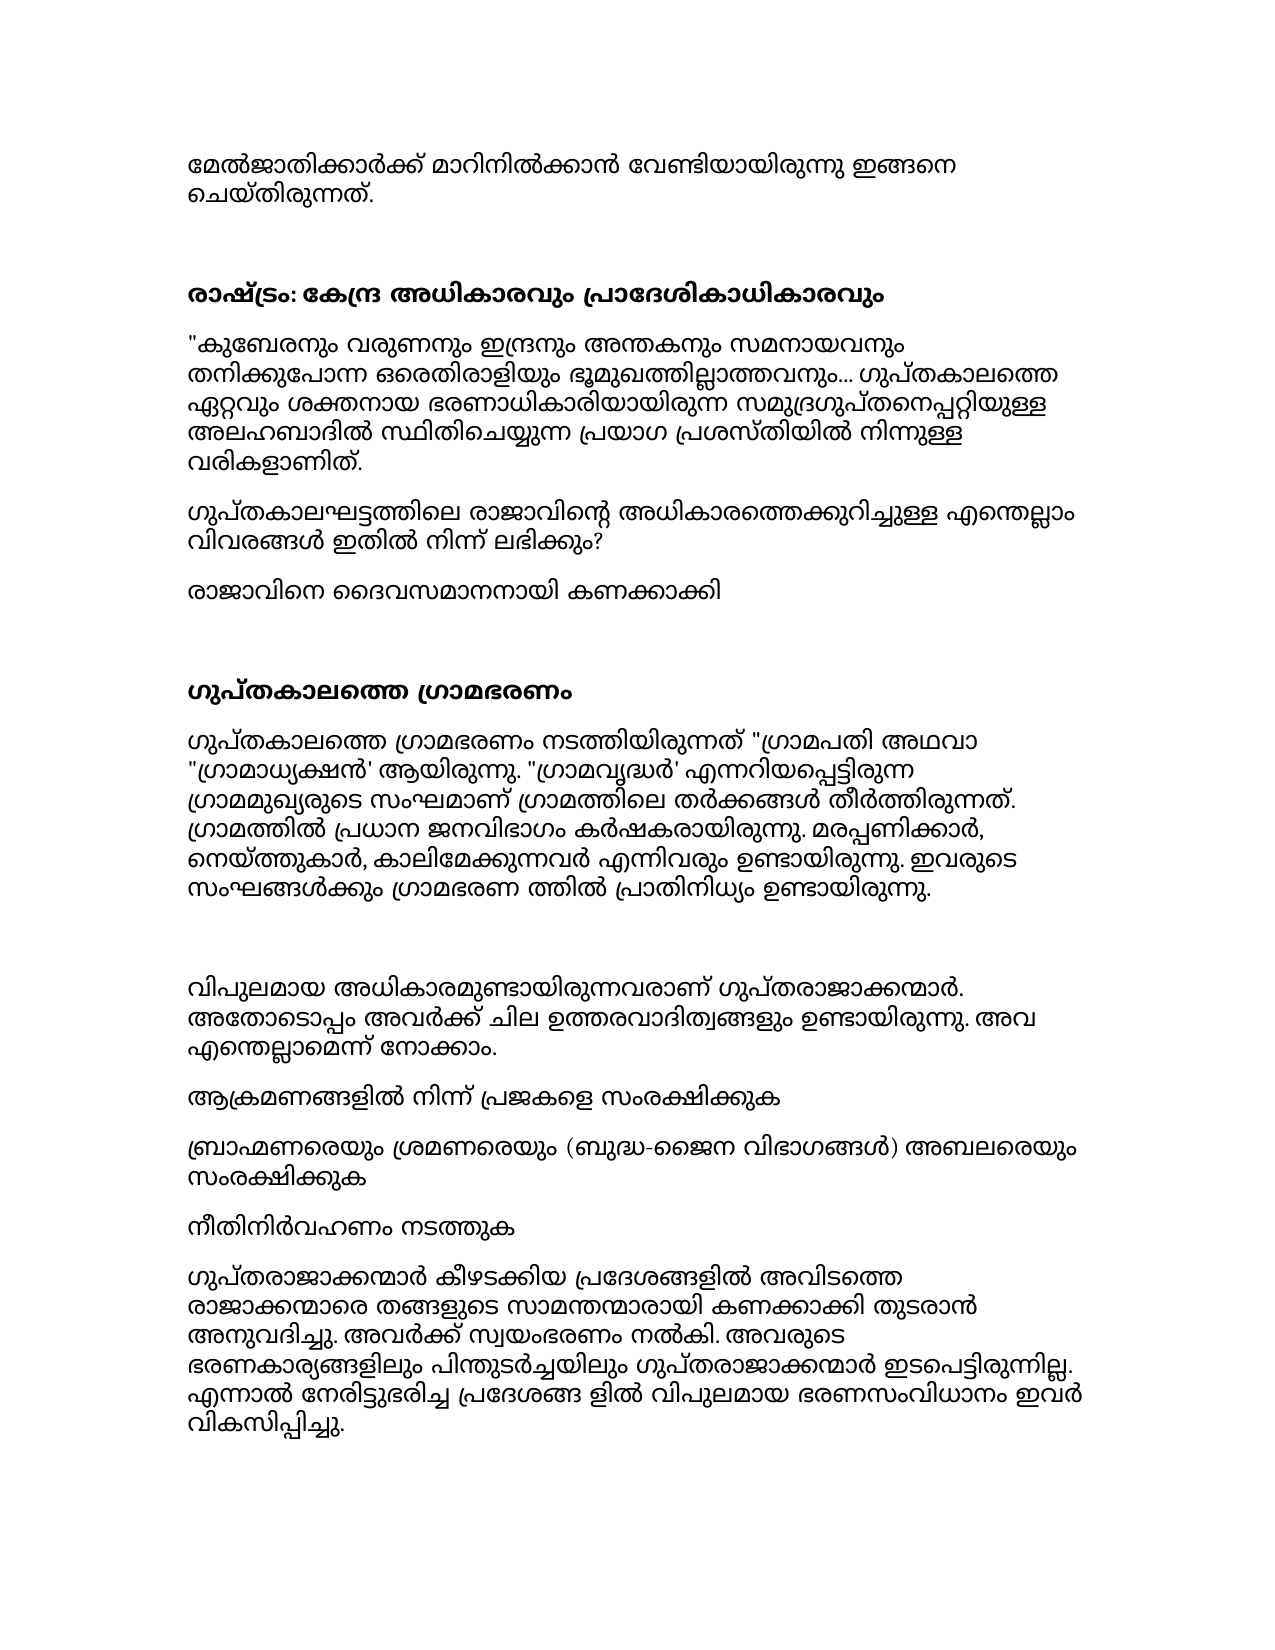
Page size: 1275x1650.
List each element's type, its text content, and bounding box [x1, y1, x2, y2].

text ഗുപ്തകാലത്തെ ഗ്രാമഭരണം നടത്തിയിരുന്നത് "ഗ്രാമപതി അഥവാ "ഗ്രാമാധ്യക്ഷൻ' ആയിരുന്നു. "ഗ്രാമവൃദ്ധർ' എന്നറിയപ്പെട്ടിരുന്ന ഗ്രാമമുഖ്യരുടെ സംഘമാണ് ഗ്രാമത്തിലെ തർക്കങ്ങൾ തീർത്തിരുന്നത്. ഗ്രാമത്തിൽ പ്രധാന ജനവിഭാഗം കർഷകരായിരുന്നു. മരപ്പണിക്കാർ, നെയ്ത്തുകാർ, കാലിമേക്കുന്നവർ എന്നിവരും ഉണ്ടായിരുന്നു. ഇവരുടെ സംഘങ്ങൾക്കും ഗ്രാമഭരണ ത്തിൽ പ്രാതിനിധ്യം ഉണ്ടായിരുന്നു. [187, 726, 1087, 903]
text രാജാവിനെ ദൈവസമാനനായി കണക്കാക്കി [187, 576, 1087, 606]
text ആക്രമണങ്ങളിൽ നിന്ന് പ്രജകളെ സംരക്ഷിക്കുക [187, 1083, 1087, 1112]
text ഗുപ്തകാലത്തെ ഗ്രാമഭരണം [187, 676, 1087, 705]
text ഗുപ്തകാലഘട്ടത്തിലെ രാജാവിന്റെ അധികാരത്തെക്കുറിച്ചുള്ള എന്തെല്ലാം വിവരങ്ങൾ ഇതിൽ നിന്ന് ലഭിക്കും? [187, 497, 1087, 556]
text വിപുലമായ അധികാരമുണ്ടായിരുന്നവരാണ് ഗുപ്തരാജാക്കന്മാർ. അതോടൊപ്പം അവർക്ക് ചില ഉത്തരവാദിത്വങ്ങളും ഉണ്ടായിരുന്നു. അവ എന്തെല്ലാമെന്ന് നോക്കാം. [187, 973, 1087, 1062]
text "കുബേരനും വരുണനും ഇന്ദ്രനും അന്തകനും സമനായവനും തനിക്കുപോന്ന ഒരെതിരാളിയും ഭൂമുഖത്തില്ലാത്തവനും... ഗുപ്തകാലത്തെ ഏറ്റവും ശക്തനായ ഭരണാധികാരിയായിരുന്ന സമുദ്രഗുപ്തനെപ്പറ്റിയുള്ള അലഹബാദിൽ സ്ഥിതിചെയ്യുന്ന പ്രയാഗ പ്രശസ്തിയിൽ നിന്നുള്ള വരികളാണിത്. [187, 329, 1087, 476]
text നീതിനിർവഹണം നടത്തുക [187, 1212, 1087, 1241]
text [187, 150, 1087, 209]
text രാഷ്ട്രം: കേന്ദ്ര അധികാരവും പ്രാദേശികാധികാരവും [187, 279, 1087, 308]
text ബ്രാഹ്മണരെയും ശ്രമണരെയും (ബുദ്ധ-ജൈന വിഭാഗങ്ങൾ) അബലരെയും സംരക്ഷിക്കുക [187, 1133, 1087, 1191]
text ഗുപ്തരാജാക്കന്മാർ കീഴടക്കിയ പ്രദേശങ്ങളിൽ അവിടത്തെ രാജാക്കന്മാരെ തങ്ങളുടെ സാമന്തന്മാരായി കണക്കാക്കി തുടരാൻ അനുവദിച്ചു. അവർക്ക് സ്വയംഭരണം നൽകി. അവരുടെ ഭരണകാര്യങ്ങളിലും പിന്തുടർച്ചയിലും ഗുപ്തരാജാക്കന്മാർ ഇടപെട്ടിരുന്നില്ല. എന്നാൽ നേരിട്ടുഭരിച്ച പ്രദേശങ്ങ ളിൽ വിപുലമായ ഭരണസംവിധാനം ഇവർ വികസിപ്പിച്ചു. [187, 1262, 1087, 1438]
